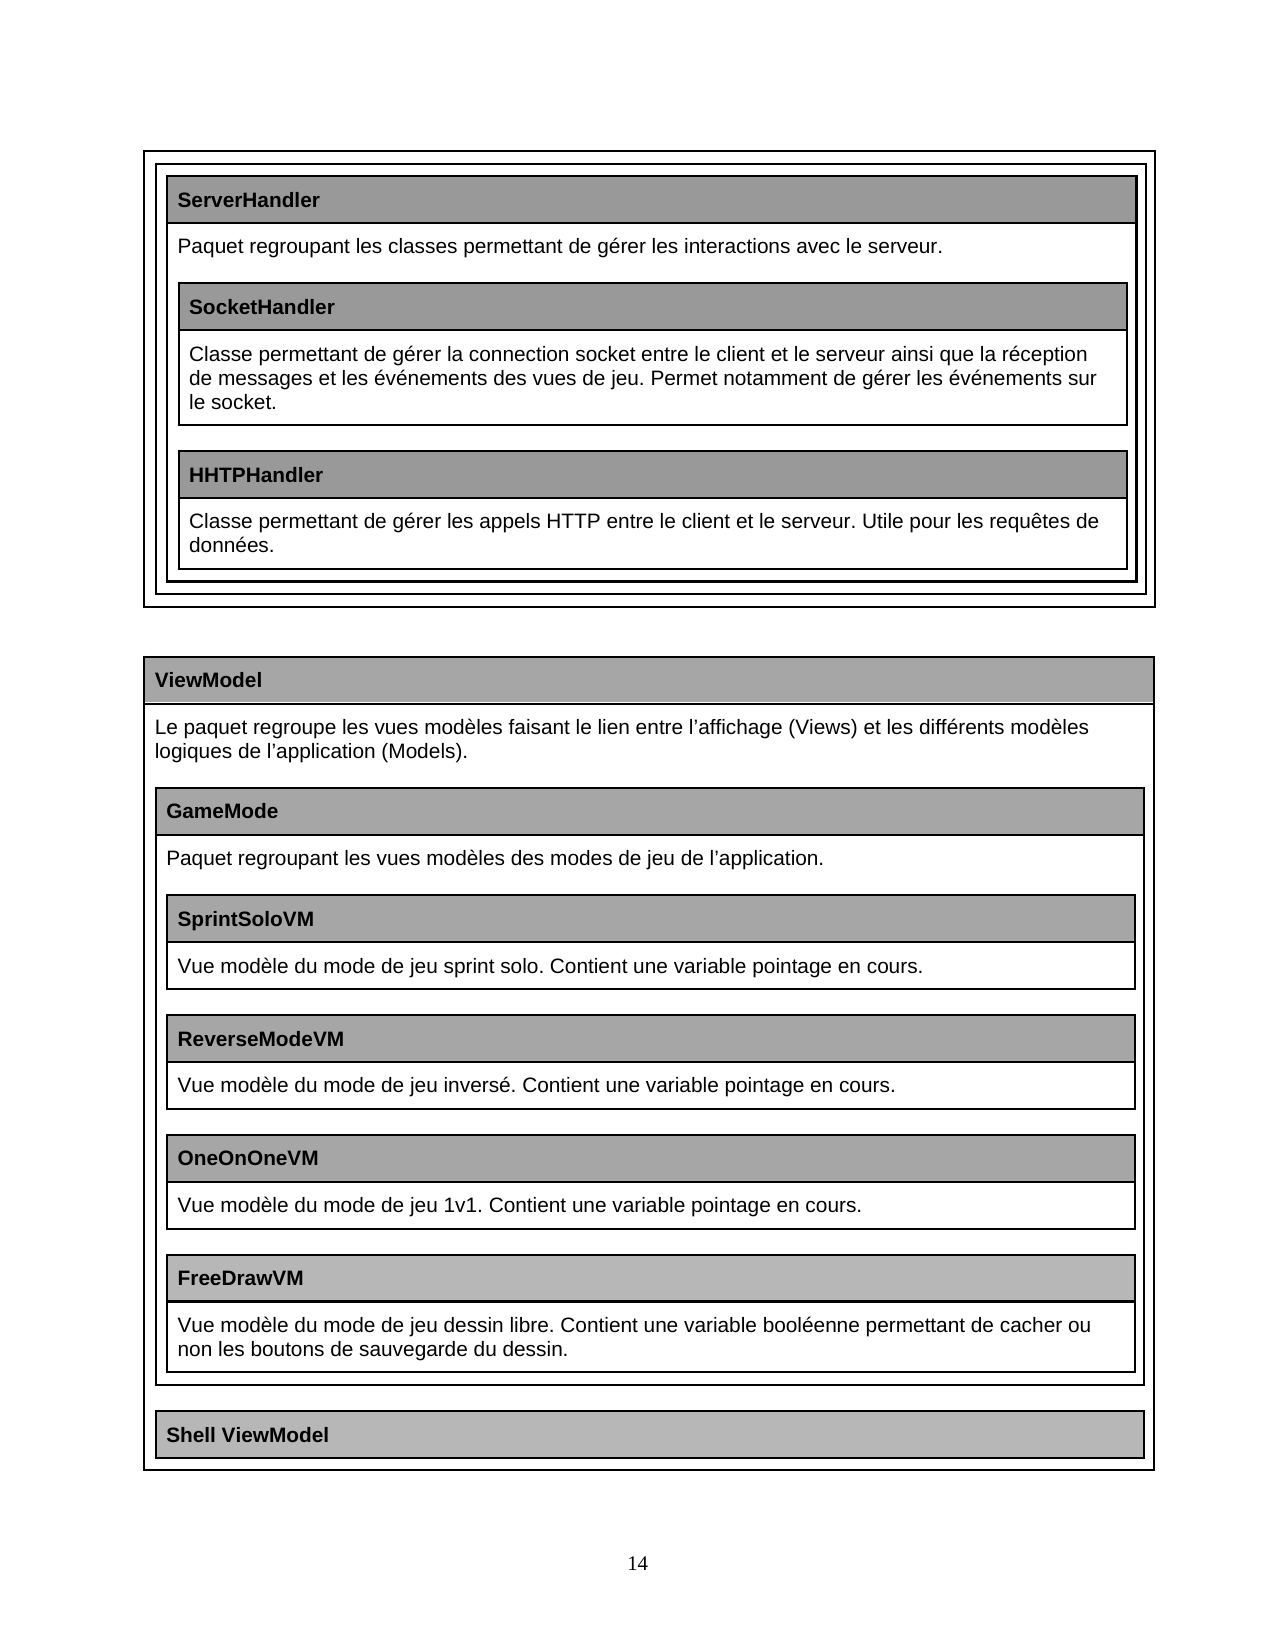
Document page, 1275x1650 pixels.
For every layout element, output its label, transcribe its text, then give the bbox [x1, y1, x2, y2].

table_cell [145, 705, 1153, 1469]
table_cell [145, 152, 1154, 606]
table_header ViewModel [145, 658, 1153, 702]
